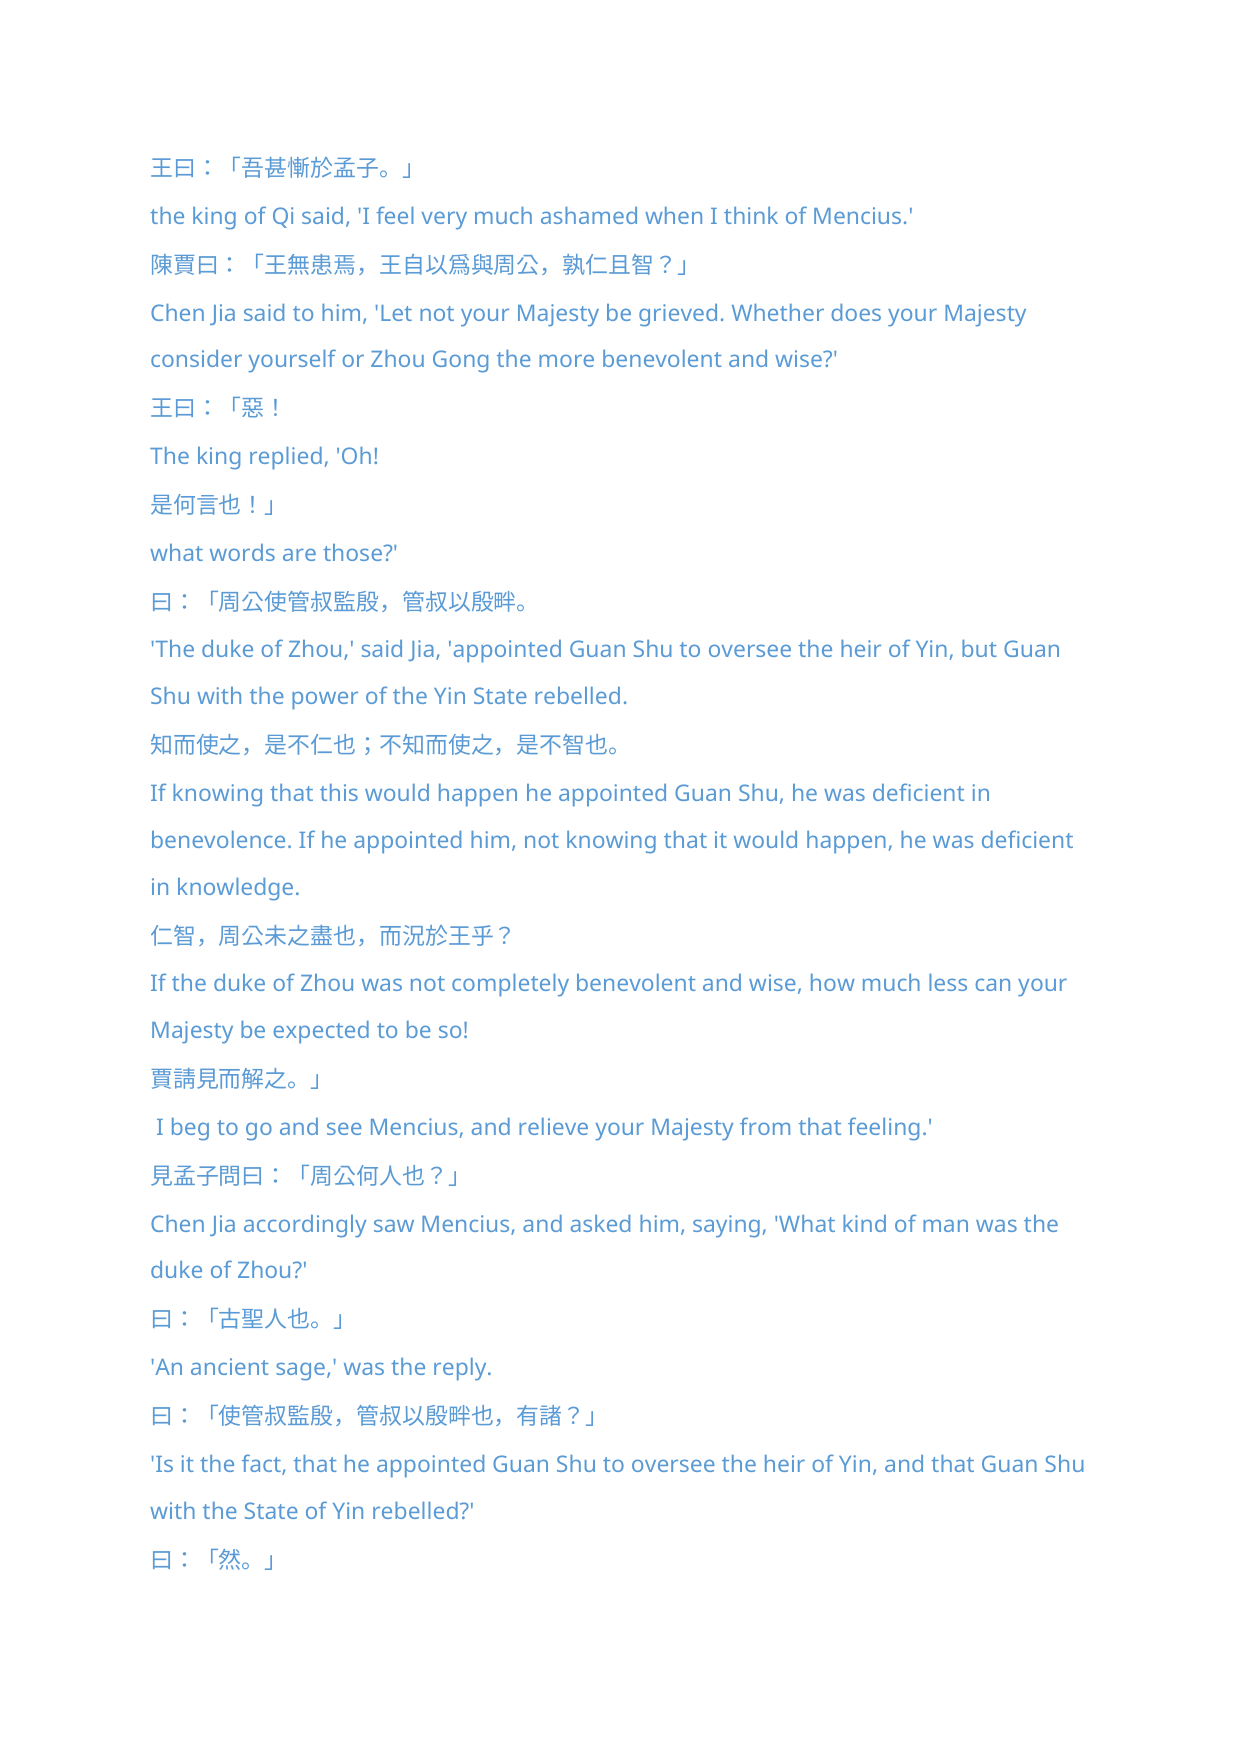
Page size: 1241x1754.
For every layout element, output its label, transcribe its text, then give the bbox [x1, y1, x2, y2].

text Chen Jia accordingly saw Mencius, and asked him, saying, 'What kind of man was the duke of Zhou?' [150, 1207, 1090, 1286]
text 'Is it the fact, that he appointed Guan Shu to oversee the heir of Yin, and that Guan Shu with the State of Yin rebelled?' [150, 1448, 1090, 1526]
text 知而使之，是不仁也；不知而使之，是不智也。 [150, 727, 1090, 760]
text The king replied, 'Oh! [150, 440, 1090, 471]
text 'The duke of Zhou,' said Jia, 'appointed Guan Shu to oversee the heir of Yin, but Guan Shu with the power of the Yin State rebelled. [150, 633, 1090, 711]
text 是何言也！」 [150, 487, 1090, 520]
text 曰：「周公使管叔監殷，管叔以殷畔。 [150, 583, 1090, 617]
text 'An ancient sage,' was the reply. [150, 1351, 1090, 1382]
text 陳賈曰：「王無患焉，王自以爲與周公，孰仁且智？」 [150, 247, 1090, 280]
text 曰：「古聖人也。」 [150, 1301, 1090, 1334]
text 曰：「使管叔監殷，管叔以殷畔也，有諸？」 [150, 1398, 1090, 1431]
text Chen Jia said to him, 'Let not your Majesty be grieved. Whether does your Majesty consider yourself or Zhou Gong the more benevolent and wise?' [150, 296, 1090, 374]
text 見孟子問曰：「周公何人也？」 [150, 1158, 1090, 1191]
text 曰：「然。」 [150, 1541, 1090, 1575]
text 仁智，周公未之盡也，而況於王乎？ [150, 917, 1090, 951]
text what words are those?' [150, 537, 1090, 568]
text If the duke of Zhou was not completely benevolent and wise, how much less can your Majesty be expected to be so! [150, 967, 1090, 1045]
text 賈請見而解之。」 [150, 1061, 1090, 1094]
text 王曰：「惡！ [150, 390, 1090, 423]
text If knowing that this would happen he appointed Guan Shu, he was deficient in benevolence. If he appointed him, not knowing that it would happen, he was deficient in knowledge. [150, 777, 1090, 902]
text the king of Qi said, 'I feel very much ashamed when I think of Mencius.' [150, 200, 1090, 231]
text I beg to go and see Mencius, and relieve your Majesty from that feeling.' [150, 1111, 1090, 1142]
text 王曰：「吾甚慚於孟子。」 [150, 150, 1090, 183]
